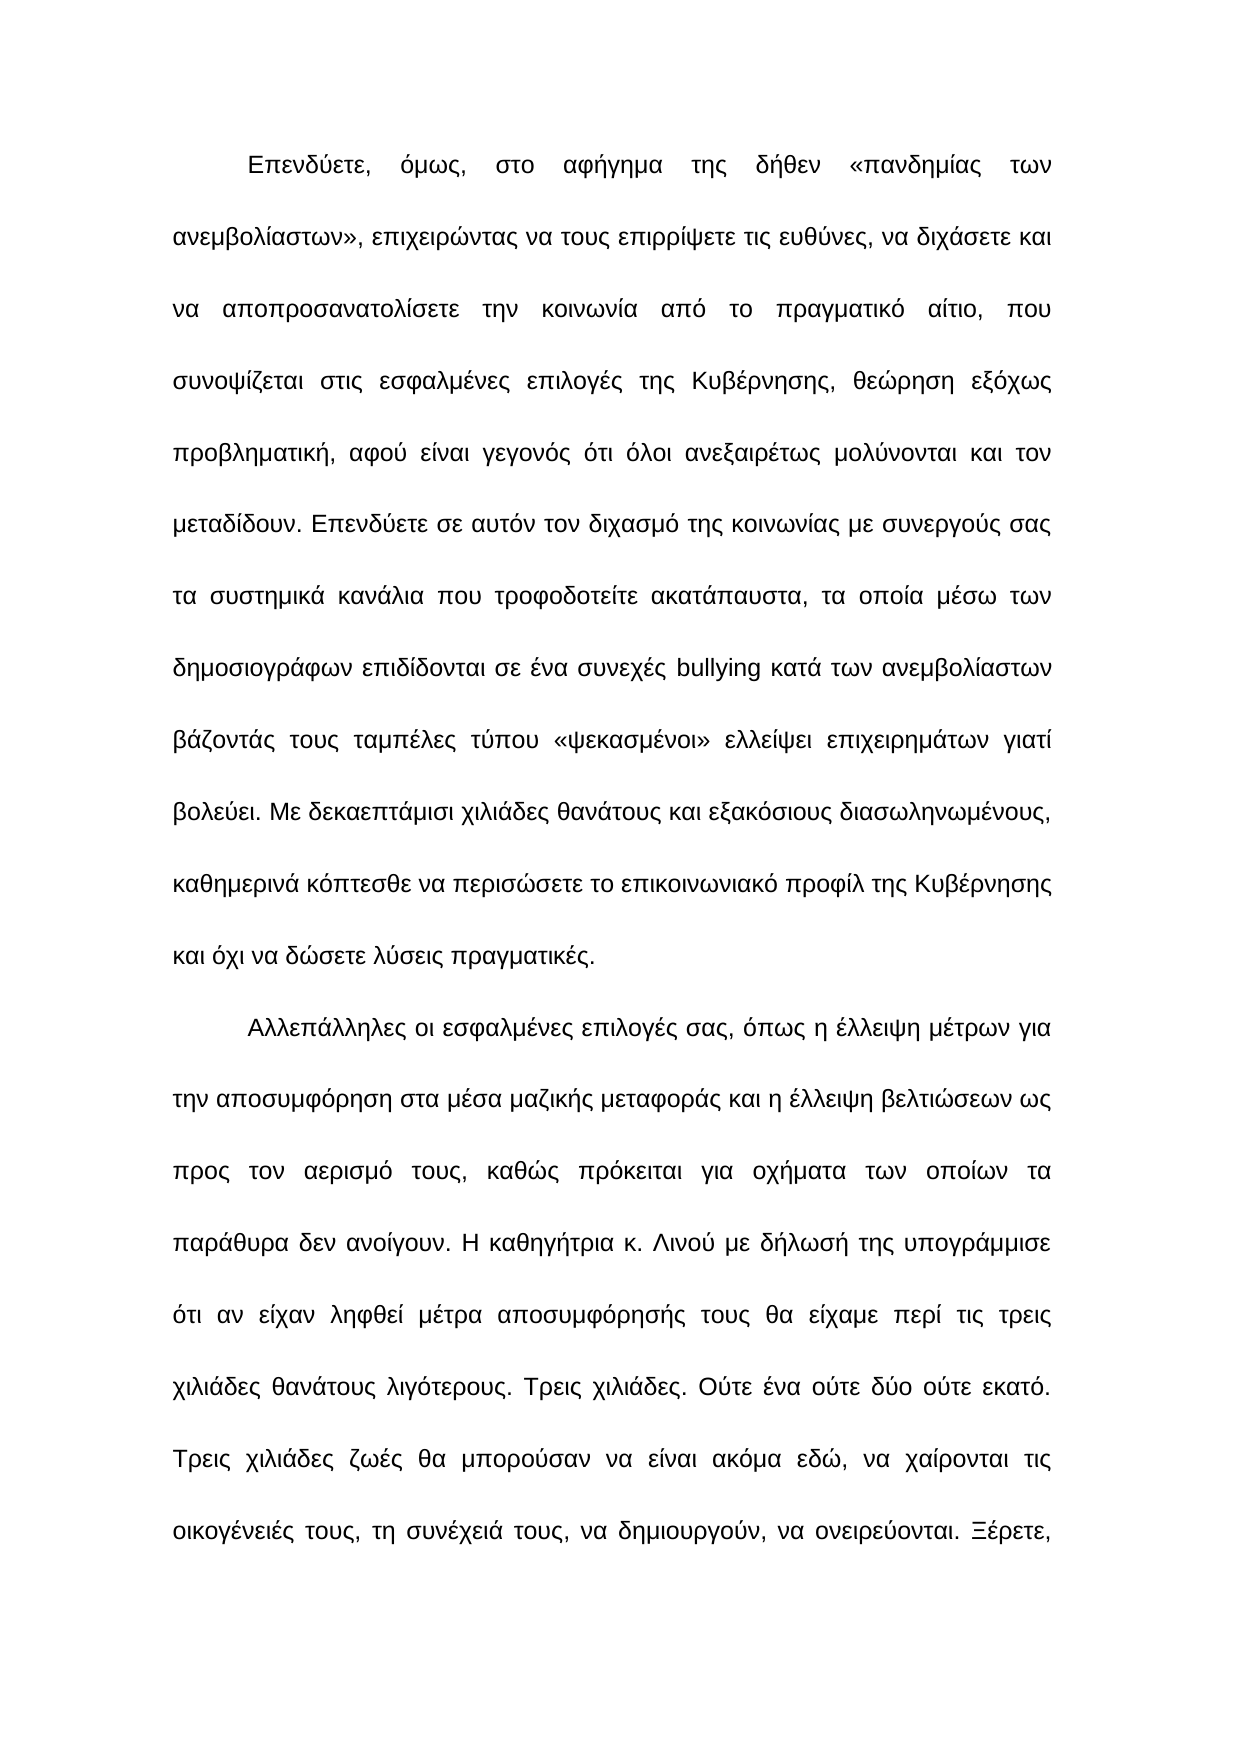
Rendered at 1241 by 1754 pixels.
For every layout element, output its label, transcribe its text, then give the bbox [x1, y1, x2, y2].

text Επενδύετε, όμως, στο αφήγημα της δήθεν «πανδημίας των ανεμβολίαστων», επιχειρώντας να τους επιρρίψετε τις ευθύνες, να διχάσετε και να αποπροσανατολίσετε την κοινωνία από το πραγματικό αίτιο, που συνοψίζεται στις εσφαλμένες επιλογές της Κυβέρνησης, θεώρηση εξόχως προβληματική, αφού είναι γεγονός ότι όλοι ανεξαιρέτως μολύνονται και τον μεταδίδουν. Επενδύετε σε αυτόν τον διχασμό της κοινωνίας με συνεργούς σας τα συστημικά κανάλια που τροφοδοτείτε ακατάπαυστα, τα οποία μέσω των δημοσιογράφων επιδίδονται σε ένα συνεχές bullying κατά των ανεμβολίαστων βάζοντάς τους ταμπέλες τύπου «ψεκασμένοι» ελλείψει επιχειρημάτων γιατί βολεύει. Με δεκαεπτάμισι χιλιάδες θανάτους και εξακόσιους διασωληνωμένους, καθημερινά κόπτεσθε να περισώσετε το επικοινωνιακό προφίλ της Κυβέρνησης και όχι να δώσετε λύσεις πραγματικές. [172, 150, 1053, 969]
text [172, 1012, 1053, 1544]
